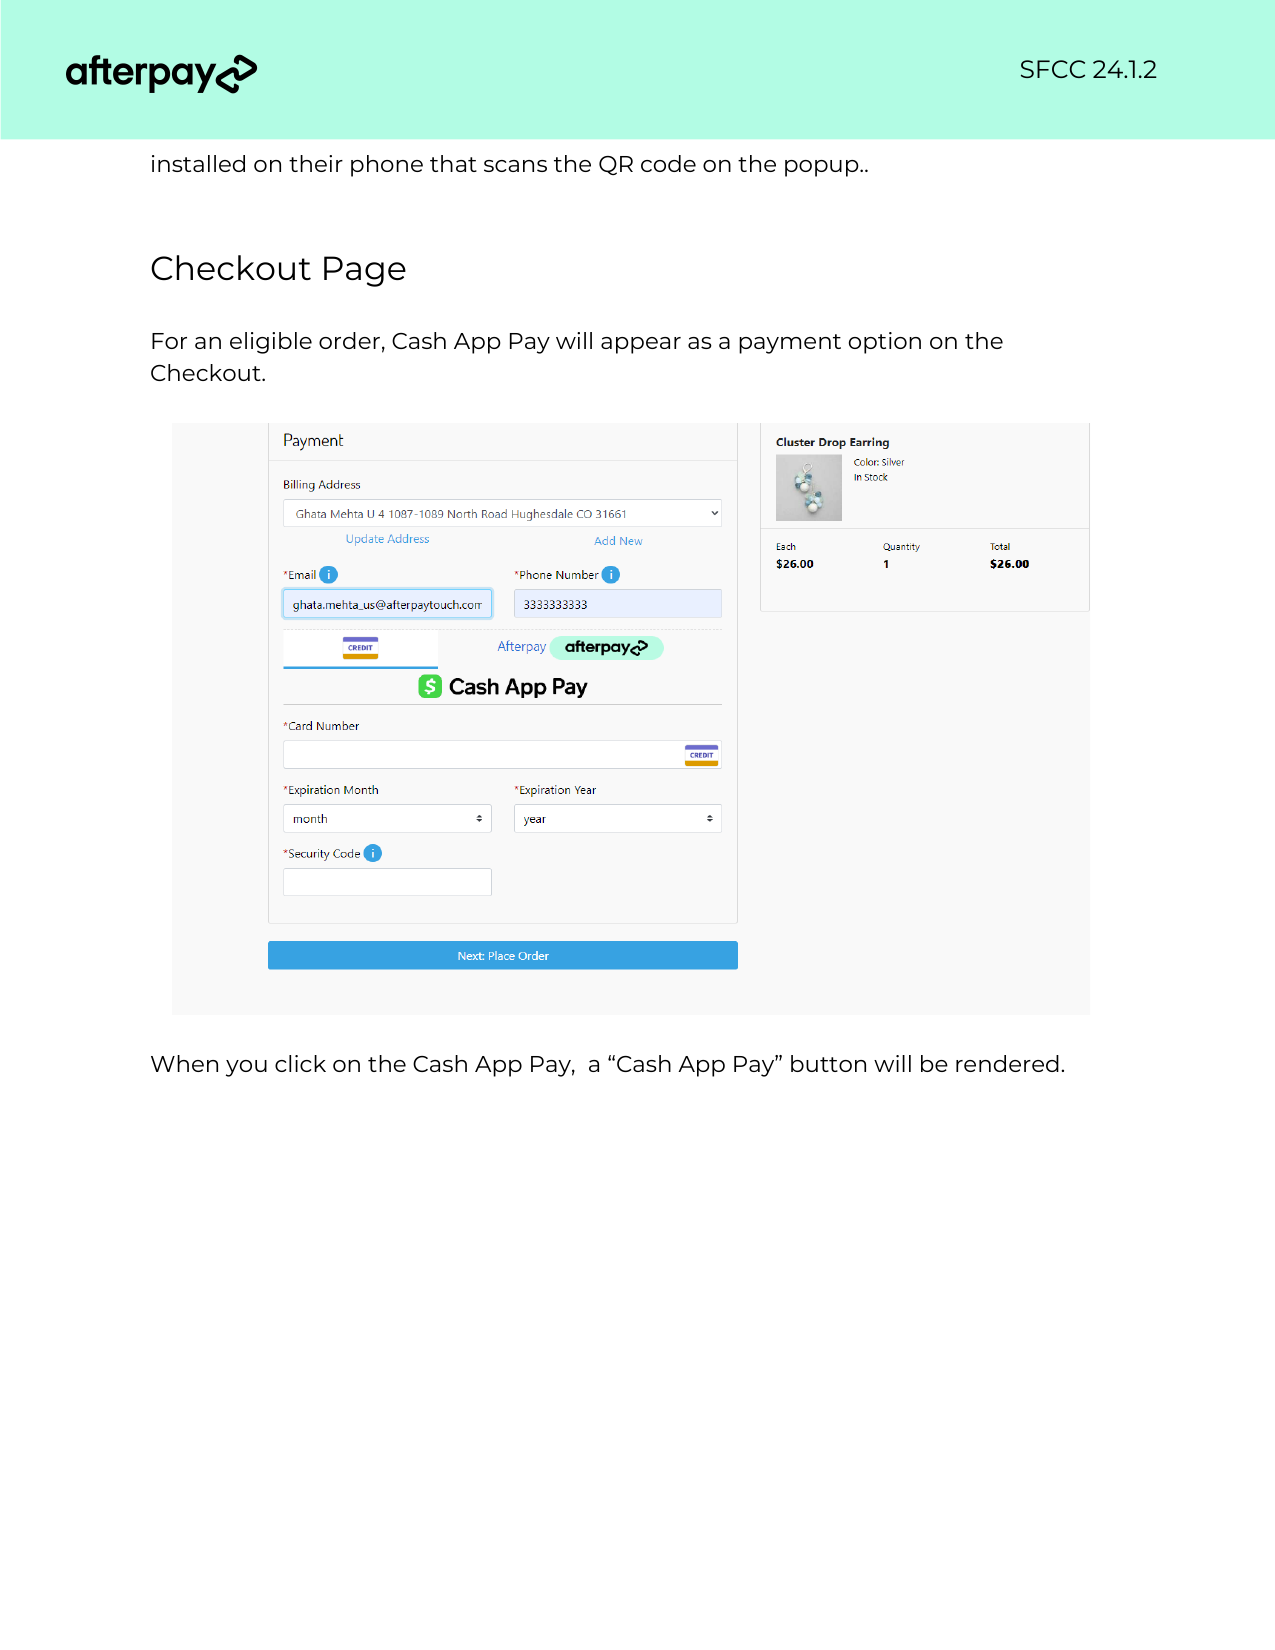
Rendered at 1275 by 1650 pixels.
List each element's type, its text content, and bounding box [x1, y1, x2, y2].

text When you click on the Cash App Pay, a “Cash App Pay” button will be rendered. [150, 1051, 1125, 1079]
picture [171, 423, 1091, 1015]
picture [30, 26, 293, 122]
text For an eligible order, Cash App Pay will appear as a payment option on the Checkout. [150, 327, 1125, 387]
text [150, 150, 1125, 289]
